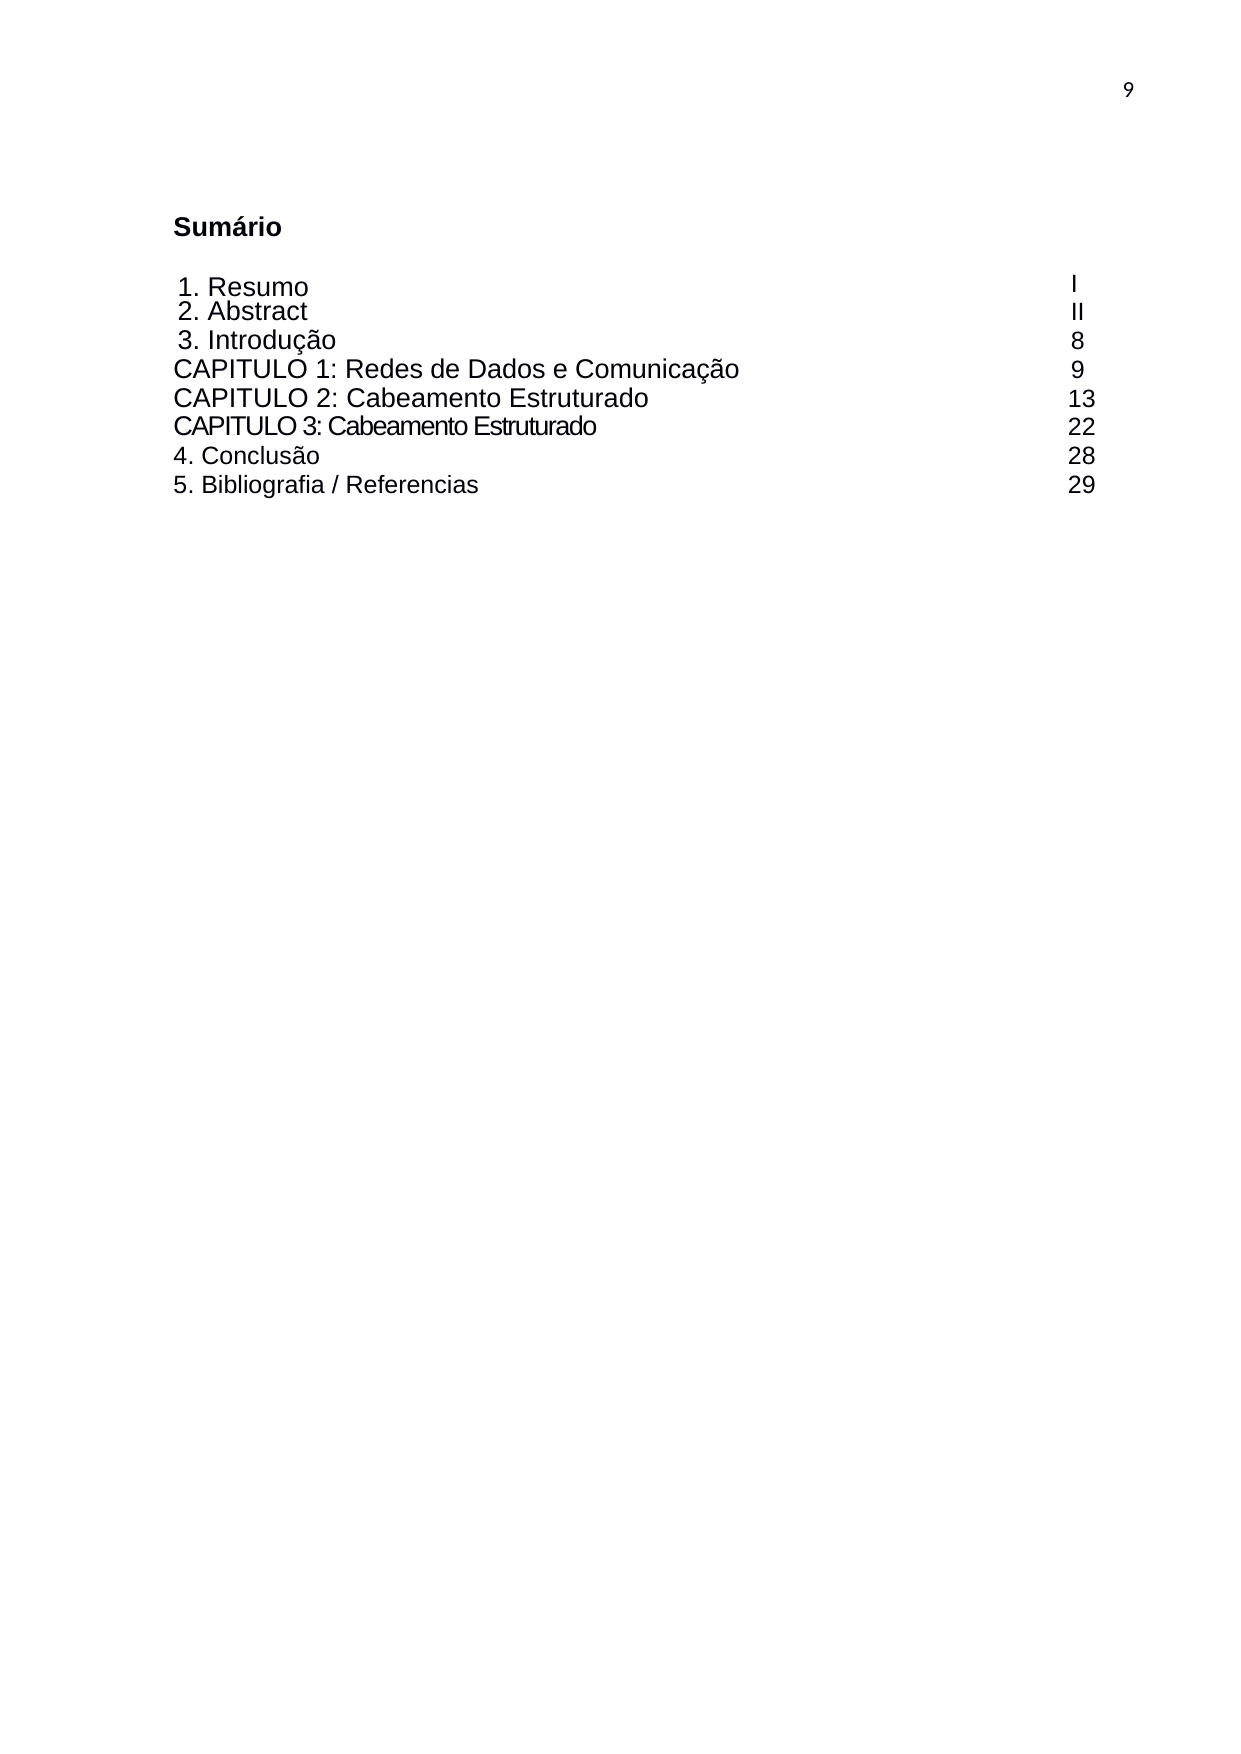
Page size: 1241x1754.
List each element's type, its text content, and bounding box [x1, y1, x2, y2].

table_cell 29 [1030, 471, 1096, 500]
table_cell CAPITULO 2: Cabeamento Estruturado [173, 385, 1030, 414]
table_cell CAPITULO 1: Redes de Dados e Comunicação [173, 356, 1030, 385]
table_cell 22 [1030, 414, 1096, 443]
table_header Sumário 1. Resumo [173, 204, 1030, 299]
table_cell 9 [1030, 356, 1096, 385]
table_cell 13 [1030, 385, 1096, 414]
table_cell CAPITULO 3: Cabeamento Estruturado [173, 414, 1030, 443]
table_cell 4. Conclusão [173, 443, 1030, 471]
table_cell 2. Abstract [173, 299, 1030, 328]
table_cell 8 [1030, 328, 1096, 356]
table_cell II [1030, 299, 1096, 328]
table_header I [1030, 204, 1096, 299]
table_cell 5. Bibliografia / Referencias [173, 471, 1030, 500]
table_cell 28 [1030, 443, 1096, 471]
table_cell 3. Introdução [173, 328, 1030, 356]
